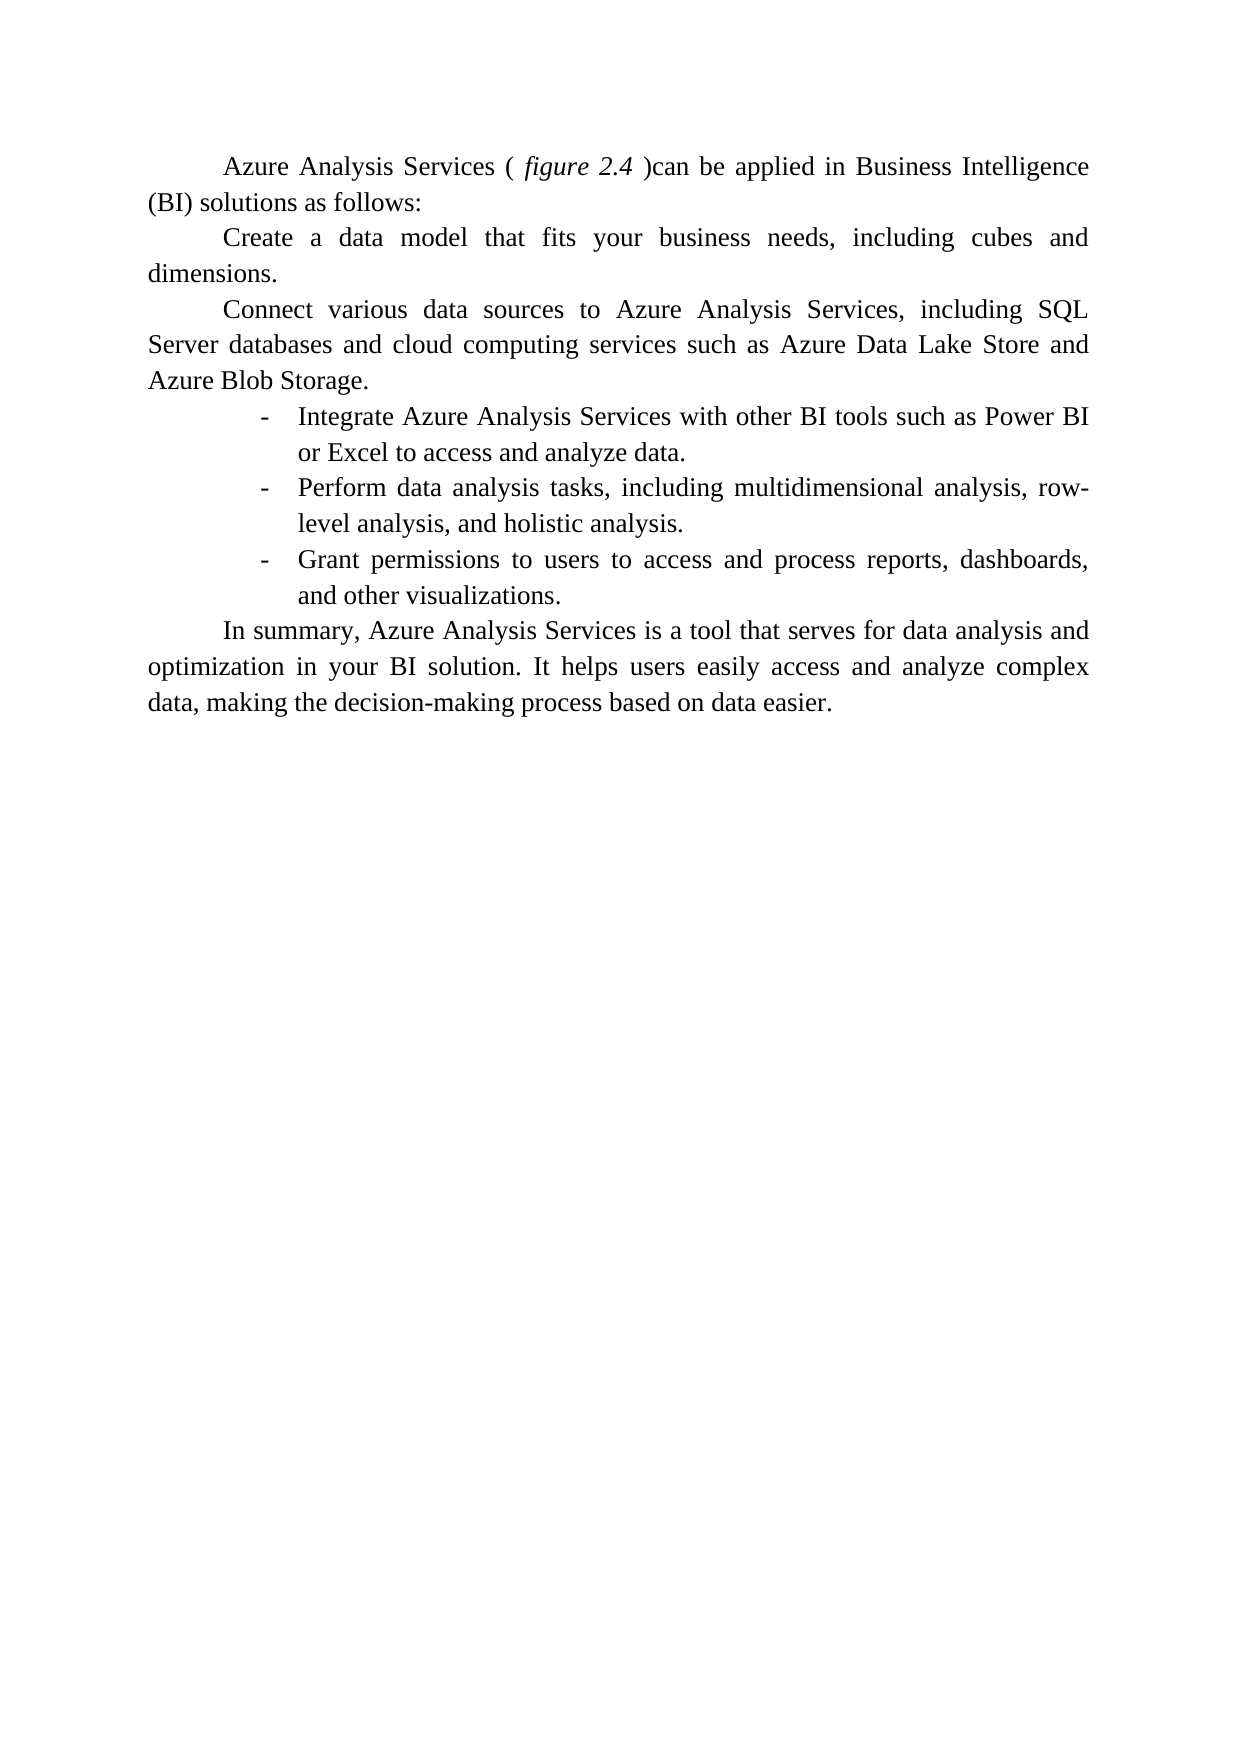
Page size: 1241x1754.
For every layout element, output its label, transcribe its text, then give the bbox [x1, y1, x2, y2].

text Connect various data sources to Azure Analysis Services, including SQL Server databases and cloud computing services such as Azure Data Lake Store and Azure Blob Storage. [148, 293, 1090, 396]
text In summary, Azure Analysis Services is a tool that serves for data analysis and optimization in your BI solution. It helps users easily access and analyze complex data, making the decision-making process based on data easier. [148, 614, 1090, 717]
text Create a data model that fits your business needs, including cubes and dimensions. [148, 221, 1090, 288]
list Grant permissions to users to access and process reports, dashboards, and other visualizations. [260, 543, 1090, 610]
text Azure Analysis Services ( figure 2.4 )can be applied in Business Intelligence (BI) solutions as follows: [148, 150, 1090, 217]
list Integrate Azure Analysis Services with other BI tools such as Power BI or Excel to access and analyze data. [260, 400, 1090, 467]
list Perform data analysis tasks, including multidimensional analysis, row-level analysis, and holistic analysis. [260, 472, 1090, 538]
